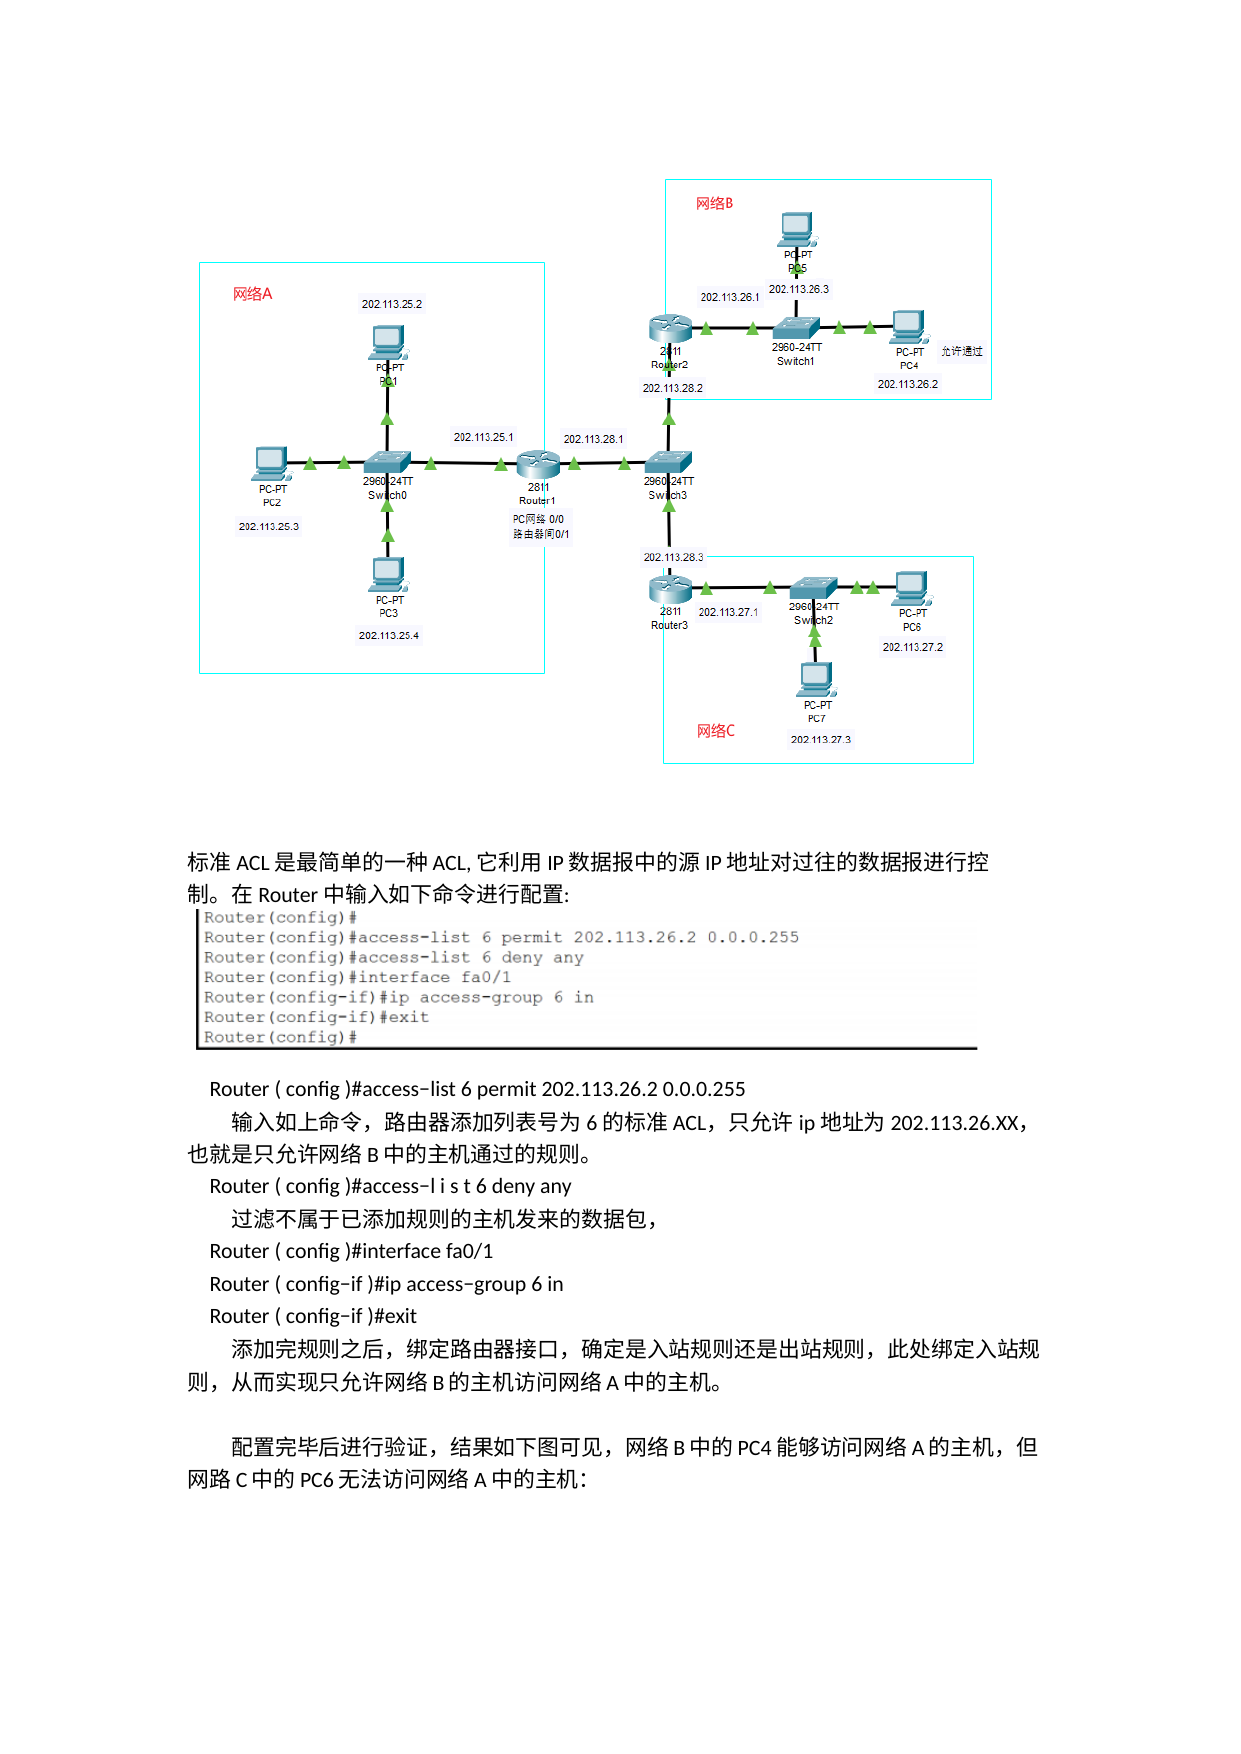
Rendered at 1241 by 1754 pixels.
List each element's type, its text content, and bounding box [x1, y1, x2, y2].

list Router ( config )#interface fa0/1 [187, 1234, 1053, 1267]
list 标准 ACL 是最简单的一种 ACL, 它利用 IP 数据报中的源 IP 地址对过往的数据报进行控 [187, 844, 1053, 877]
list Router ( config−if )#ip access−group 6 in [187, 1267, 1053, 1299]
list 制。在 Router 中输入如下命令进行配置: [187, 877, 1053, 909]
list Router ( config )#access−l i s t 6 deny any [187, 1169, 1053, 1202]
picture [194, 909, 978, 1051]
list 添加完规则之后，绑定路由器接口，确定是入站规则还是出站规则，此处绑定入站规则，从而实现只允许网络B的主机访问网络A中的主机。 [187, 1332, 1053, 1397]
list Router ( config−if )#exit [187, 1299, 1053, 1332]
list 过滤不属于已添加规则的主机发来的数据包， [187, 1202, 1053, 1234]
list 配置完毕后进行验证，结果如下图可见，网络B中的PC4能够访问网络A的主机，但网路C中的PC6无法访问网络A中的主机： [187, 1429, 1053, 1494]
picture [187, 162, 1025, 796]
list 输入如上命令，路由器添加列表号为 6 的标准 ACL，只允许 ip 地址为 202.113.26.XX，也就是只允许网络B中的主机通过的规则。 [187, 1104, 1053, 1169]
list Router ( config )#access−list 6 permit 202.113.26.2 0.0.0.255 [187, 1072, 1053, 1104]
